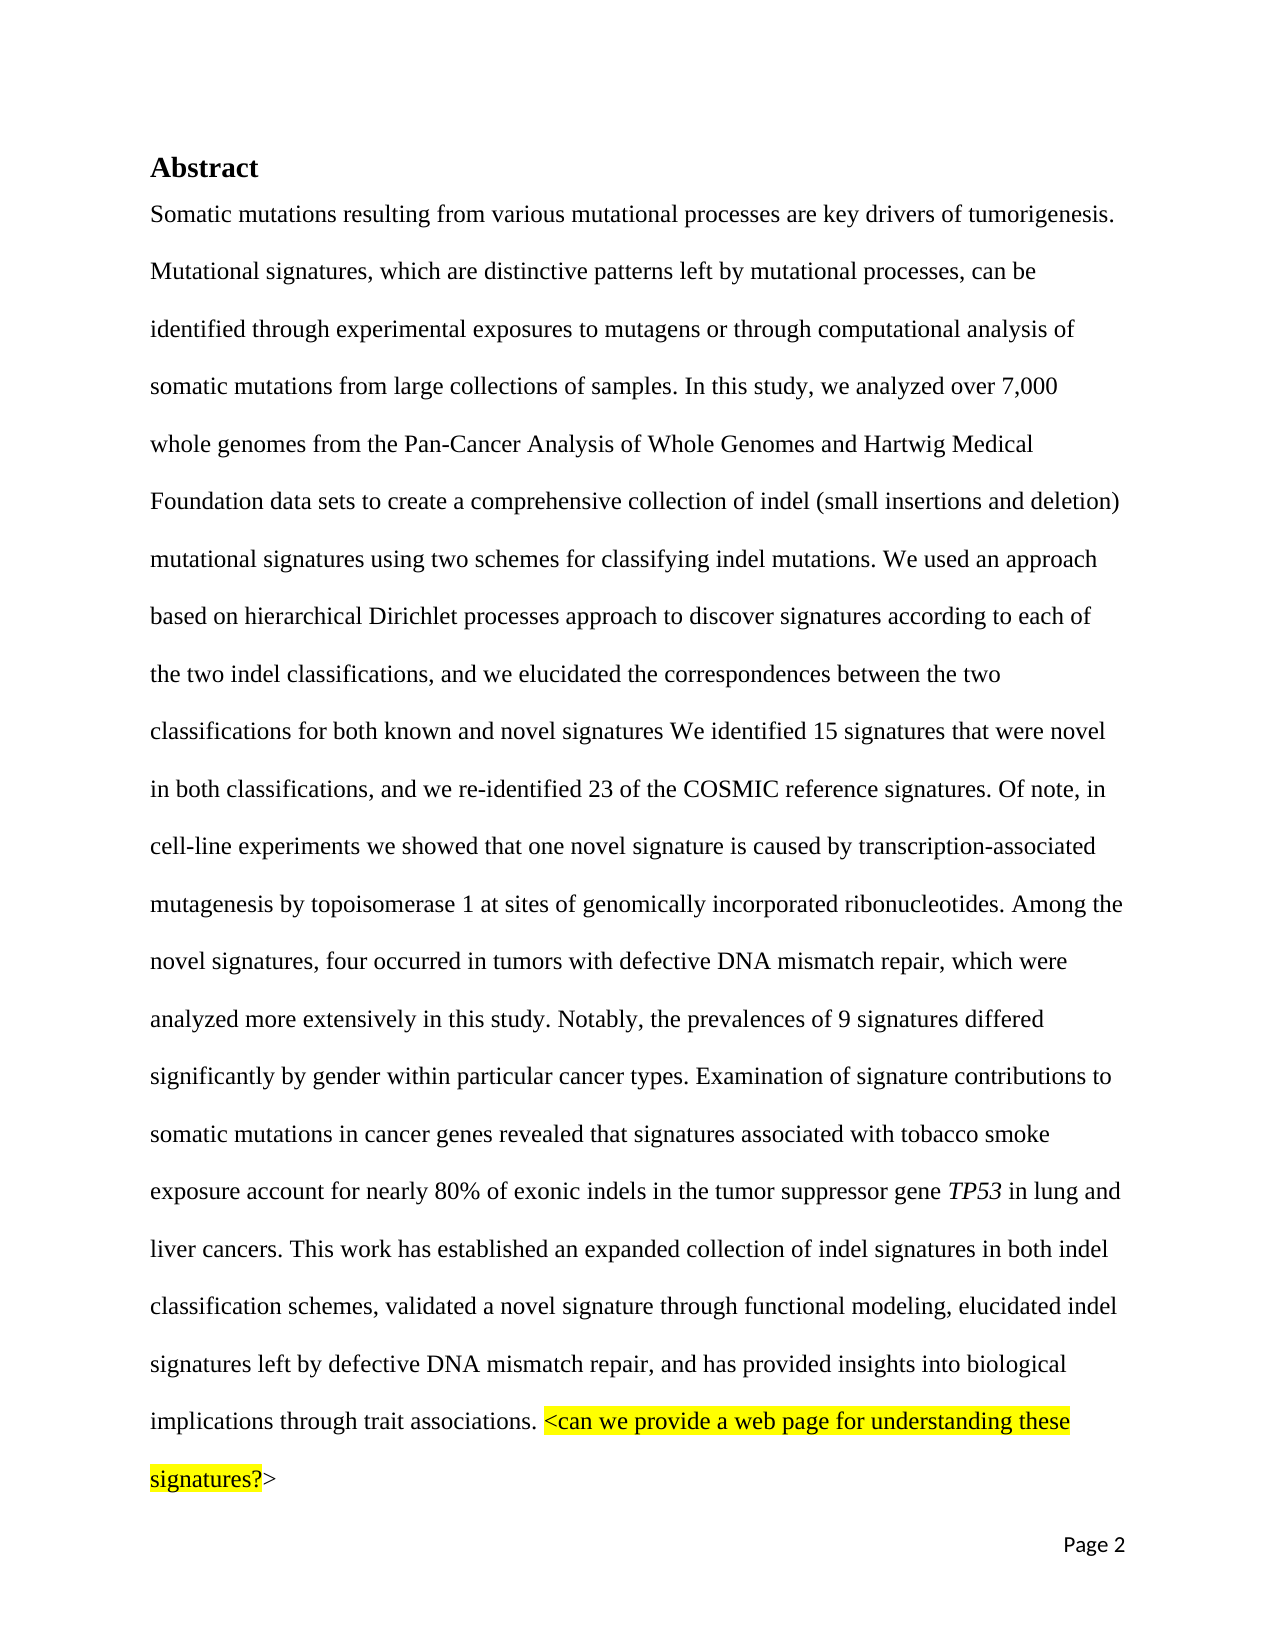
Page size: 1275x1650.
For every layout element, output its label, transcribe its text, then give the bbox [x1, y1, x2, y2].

subtitle Abstract [150, 150, 1125, 183]
